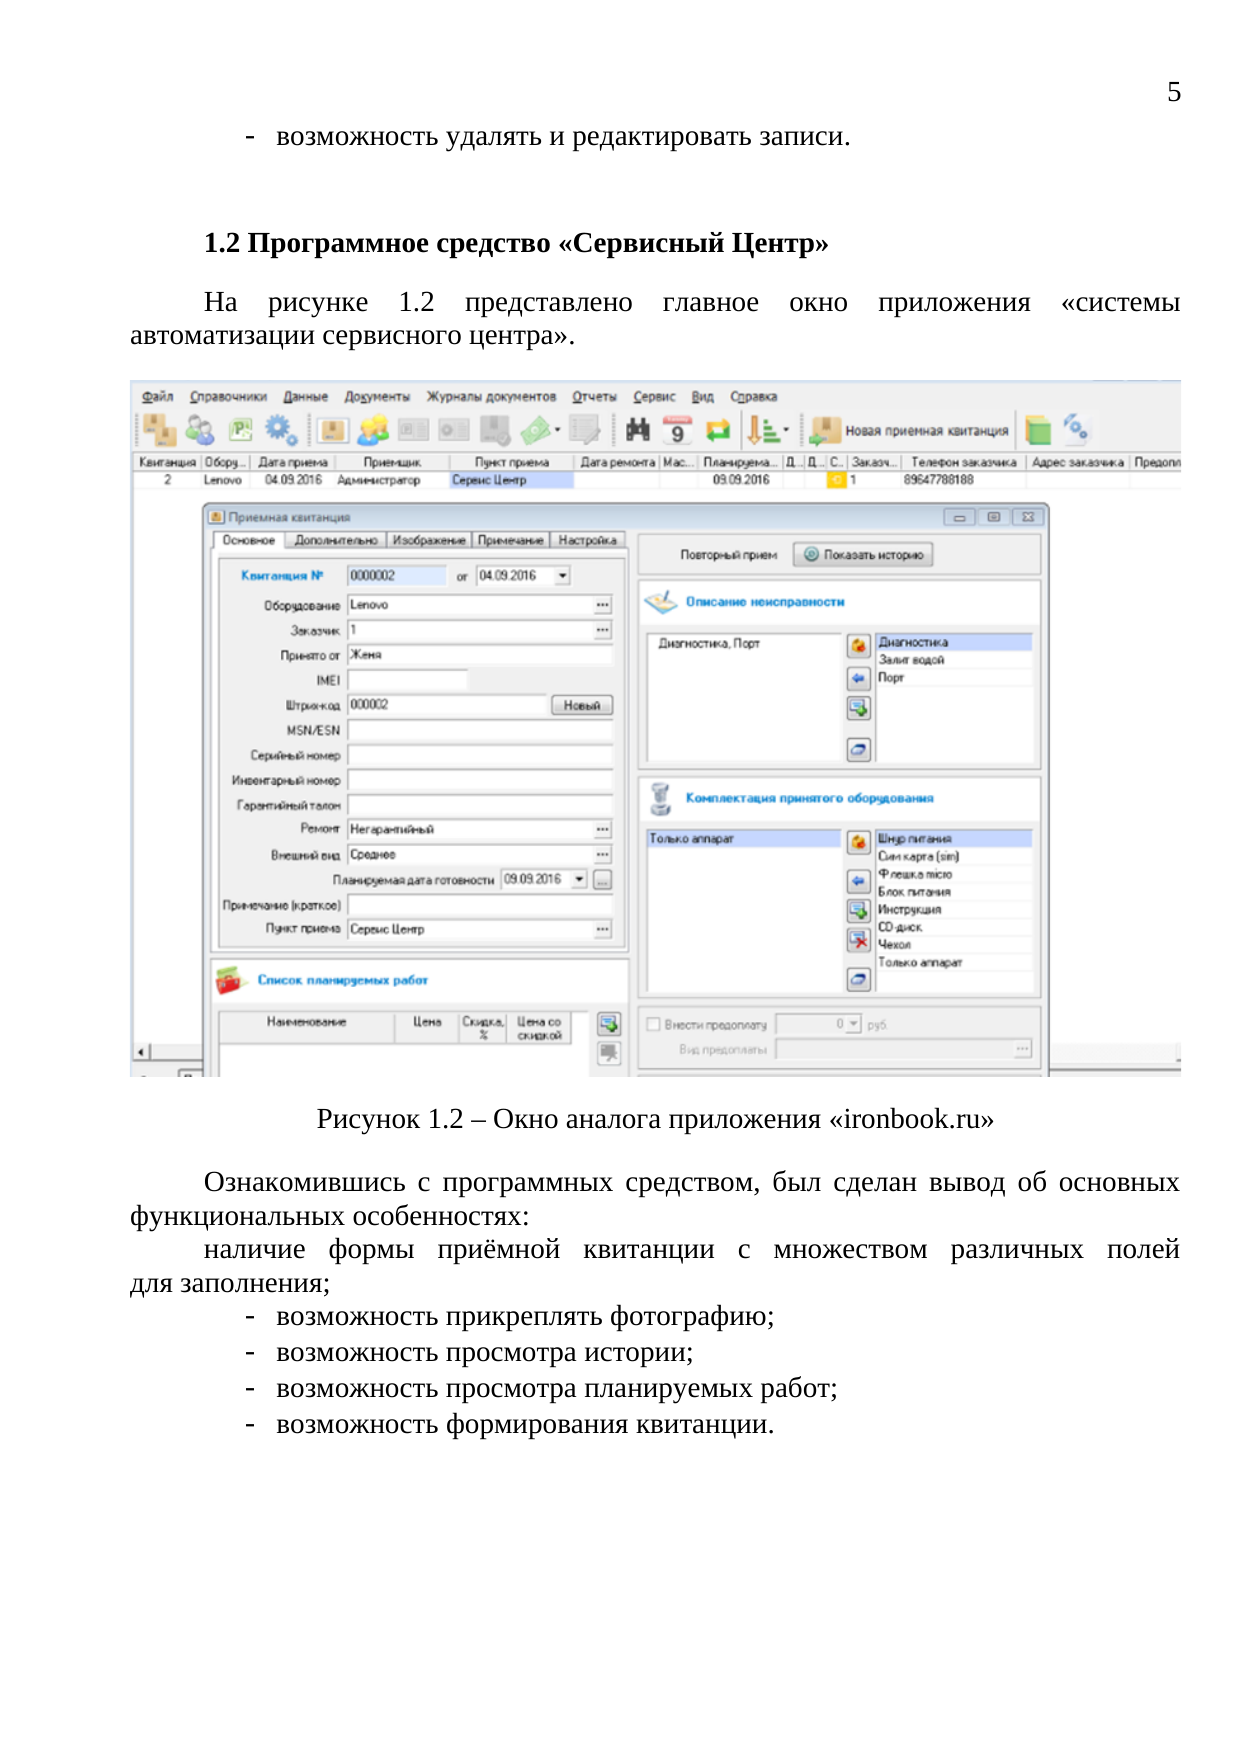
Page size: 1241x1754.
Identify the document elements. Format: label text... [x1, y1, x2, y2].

list возможность просмотра планируемых работ; [241, 1371, 1181, 1407]
text На рисунке 1.2 представлено главное окно приложения «системы автоматизации сервисного центра». [130, 284, 1181, 351]
list возможность удалять и редактировать записи. [241, 118, 1181, 154]
list возможность формирования квитанции. [241, 1407, 1181, 1443]
list возможность просмотра истории; [241, 1334, 1181, 1371]
text наличие формы приёмной квитанции с множеством различных полей для заполнения; [130, 1231, 1181, 1298]
text Ознакомившись с программных средством, был сделан вывод об основных функциональных особенностях: [130, 1164, 1181, 1231]
list возможность прикреплять фотографию; [241, 1298, 1181, 1334]
text Рисунок 1.2 – Окно аналога приложения «ironbook.ru» [130, 1102, 1181, 1135]
picture [129, 380, 1182, 1077]
text 1.2 Программное средство «Сервисный Центр» [130, 225, 1181, 259]
